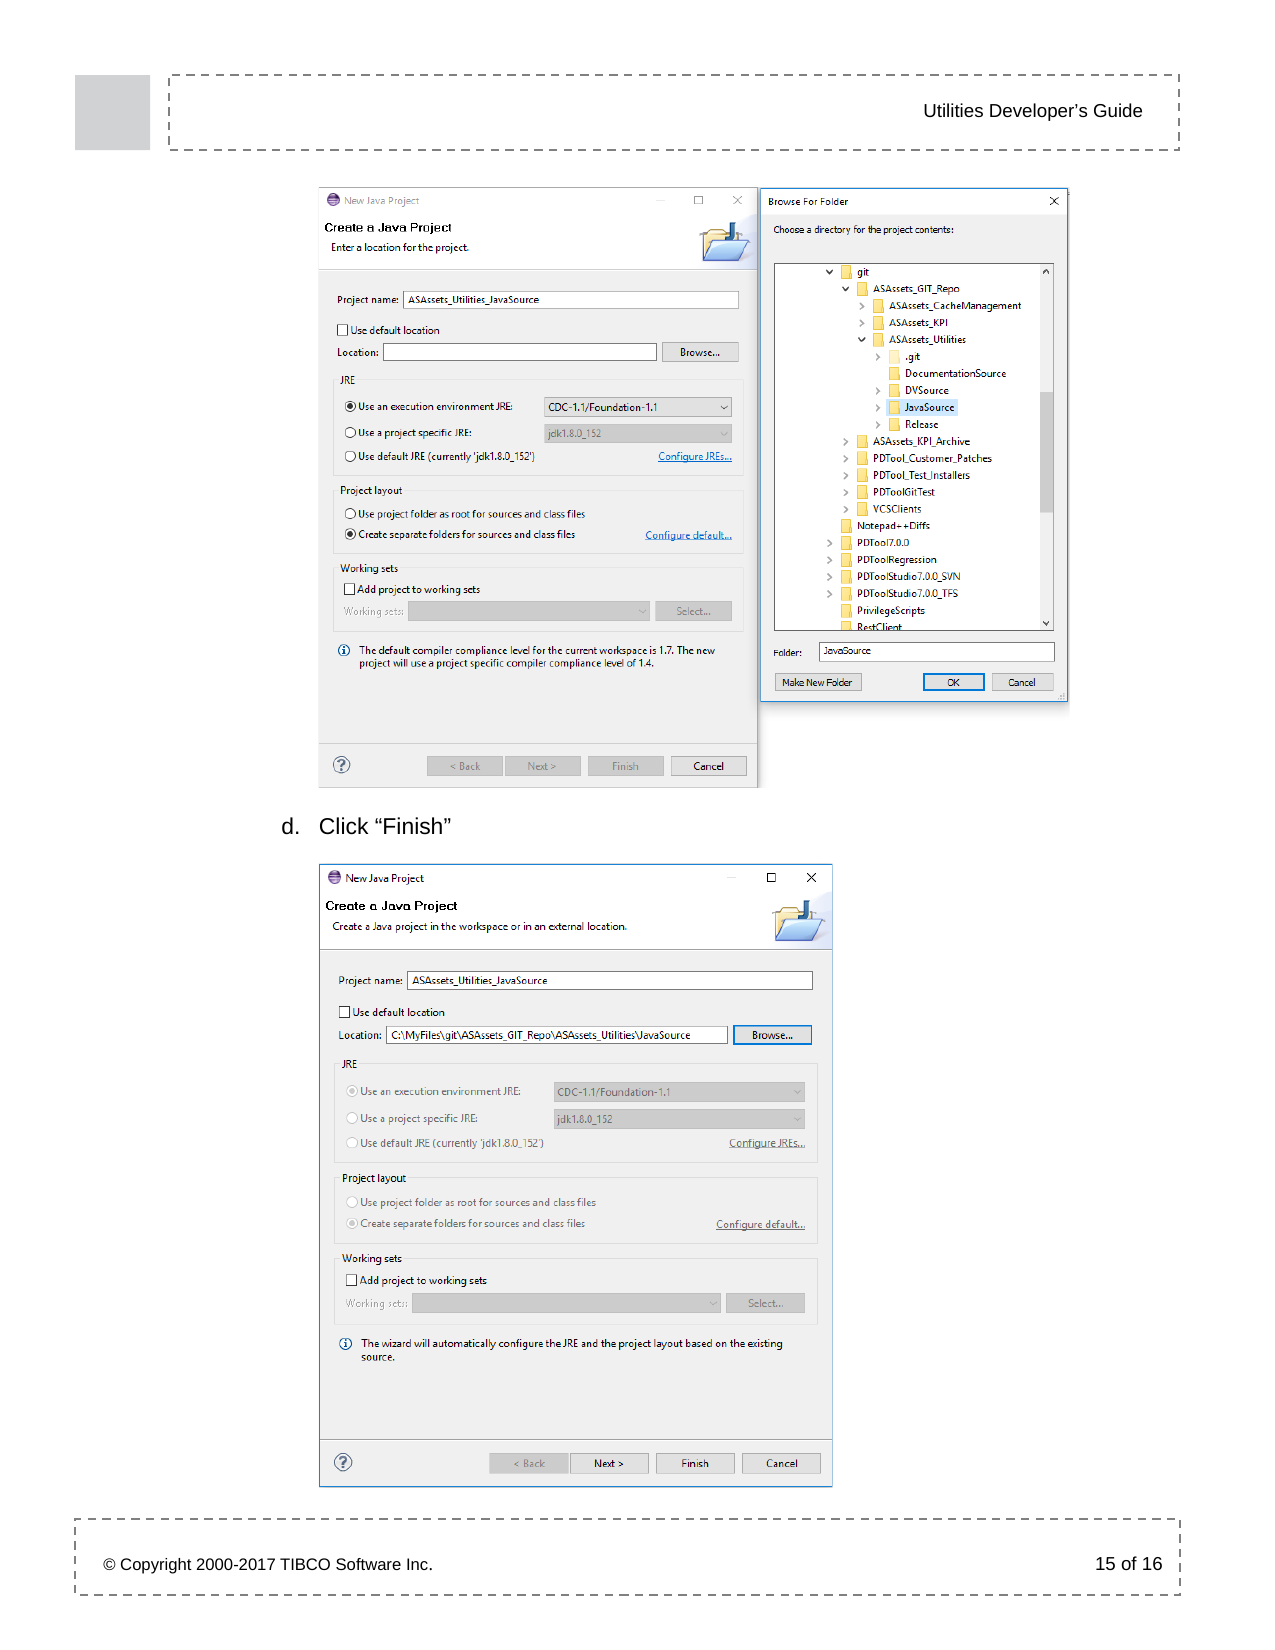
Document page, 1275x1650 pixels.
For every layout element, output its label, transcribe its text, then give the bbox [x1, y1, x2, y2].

picture [318, 863, 833, 1488]
picture [318, 187, 1070, 788]
list Click “Finish” [281, 813, 1161, 839]
